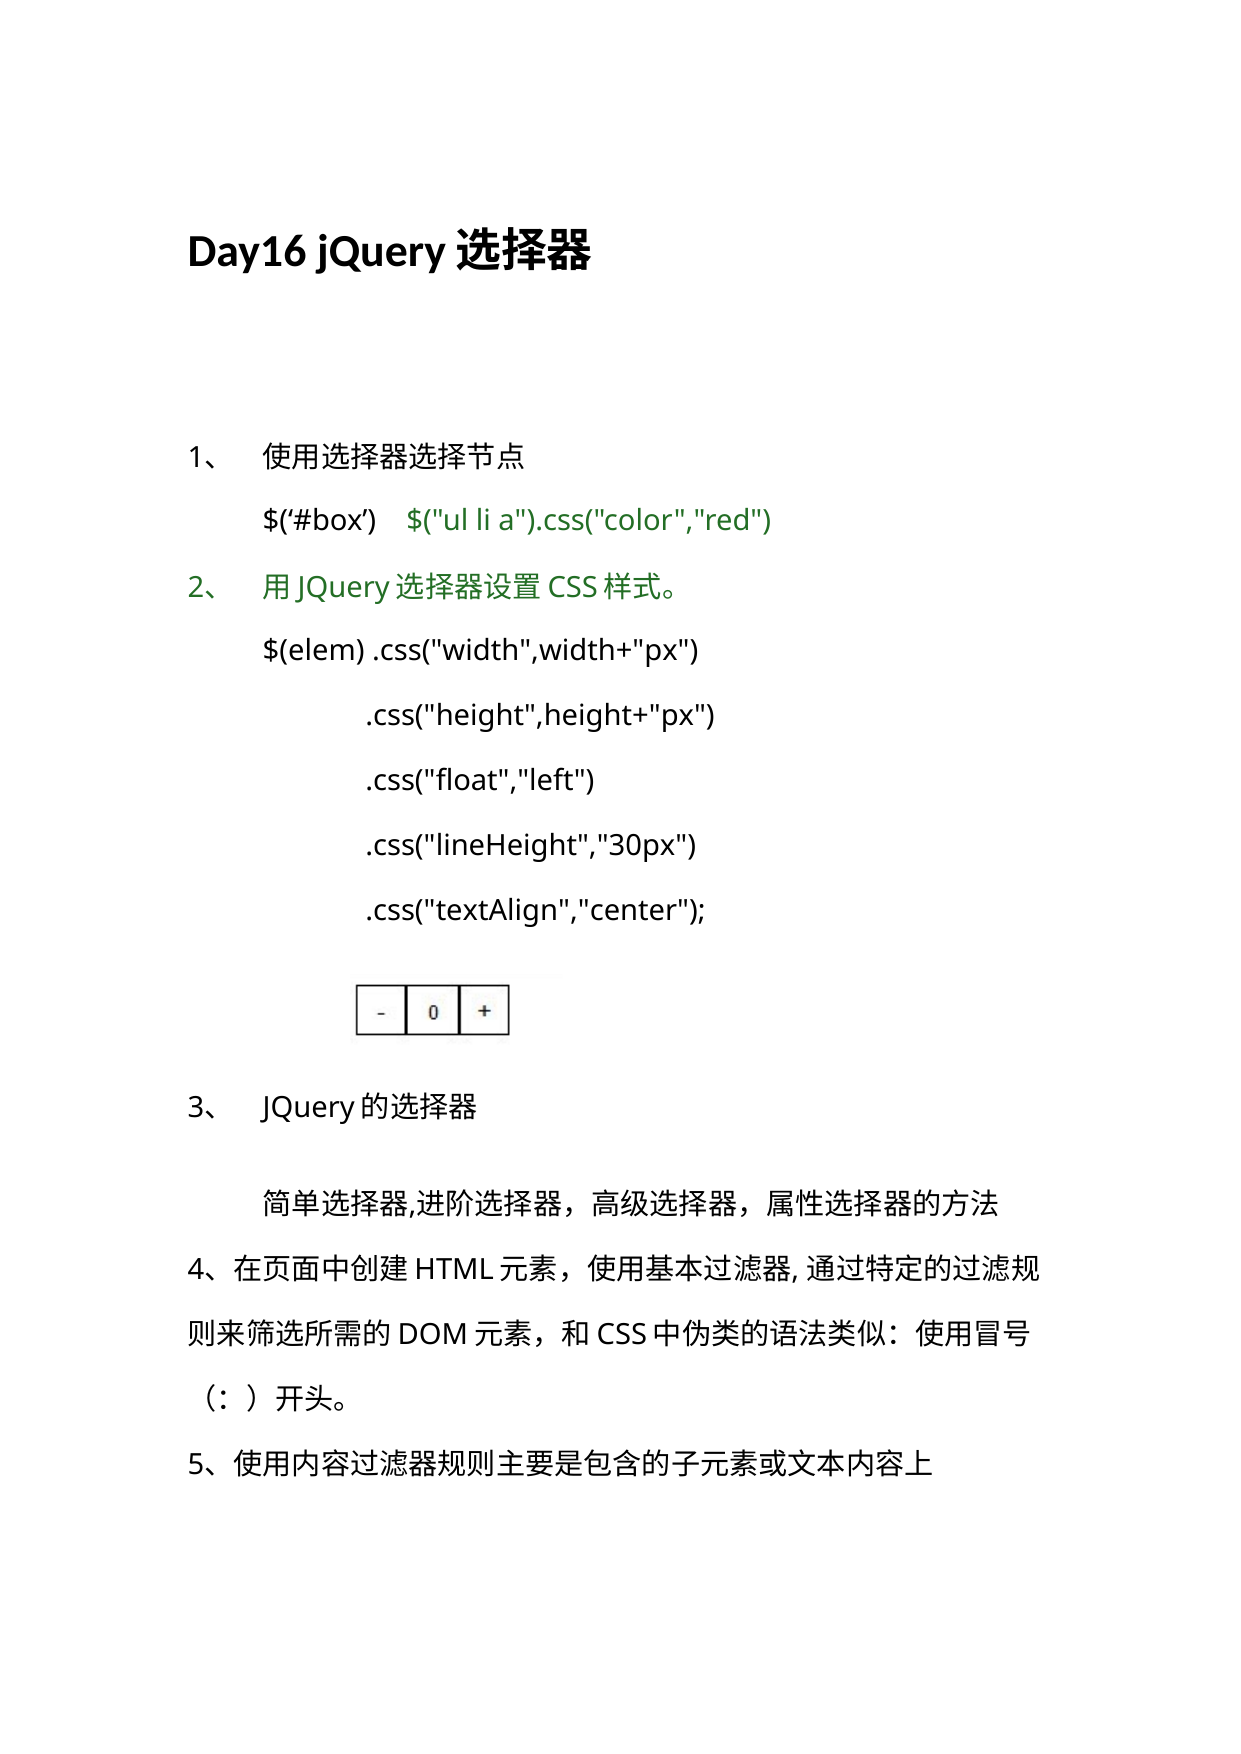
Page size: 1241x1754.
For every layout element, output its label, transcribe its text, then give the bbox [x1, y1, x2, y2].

list JQuery的选择器 [187, 1072, 1053, 1137]
picture [350, 974, 563, 1056]
list .css("textAlign","center"); [262, 877, 1053, 942]
subtitle Day16 jQuery选择器 [187, 197, 1053, 295]
list .css("lineHeight","30px") [262, 812, 1053, 877]
text 5、使用内容过滤器规则主要是包含的子元素或文本内容上 [187, 1429, 1053, 1494]
list 用JQuery选择器设置CSS样式。 [187, 552, 1053, 617]
list 简单选择器,进阶选择器，高级选择器，属性选择器的方法 [262, 1169, 1053, 1234]
list .css("height",height+"px") [262, 682, 1053, 747]
text $(elem) .css("width",width+"px") [262, 617, 1053, 682]
list 使用选择器选择节点 [187, 422, 1053, 487]
list .css("float","left") [262, 747, 1053, 812]
list $(‘#box’) $("ul li a").css("color","red") [262, 487, 1053, 552]
list 4、在页面中创建HTML元素，使用基本过滤器, 通过特定的过滤规则来筛选所需的DOM元素，和CSS中伪类的语法类似：使用冒号（：）开头。 [187, 1234, 1053, 1429]
